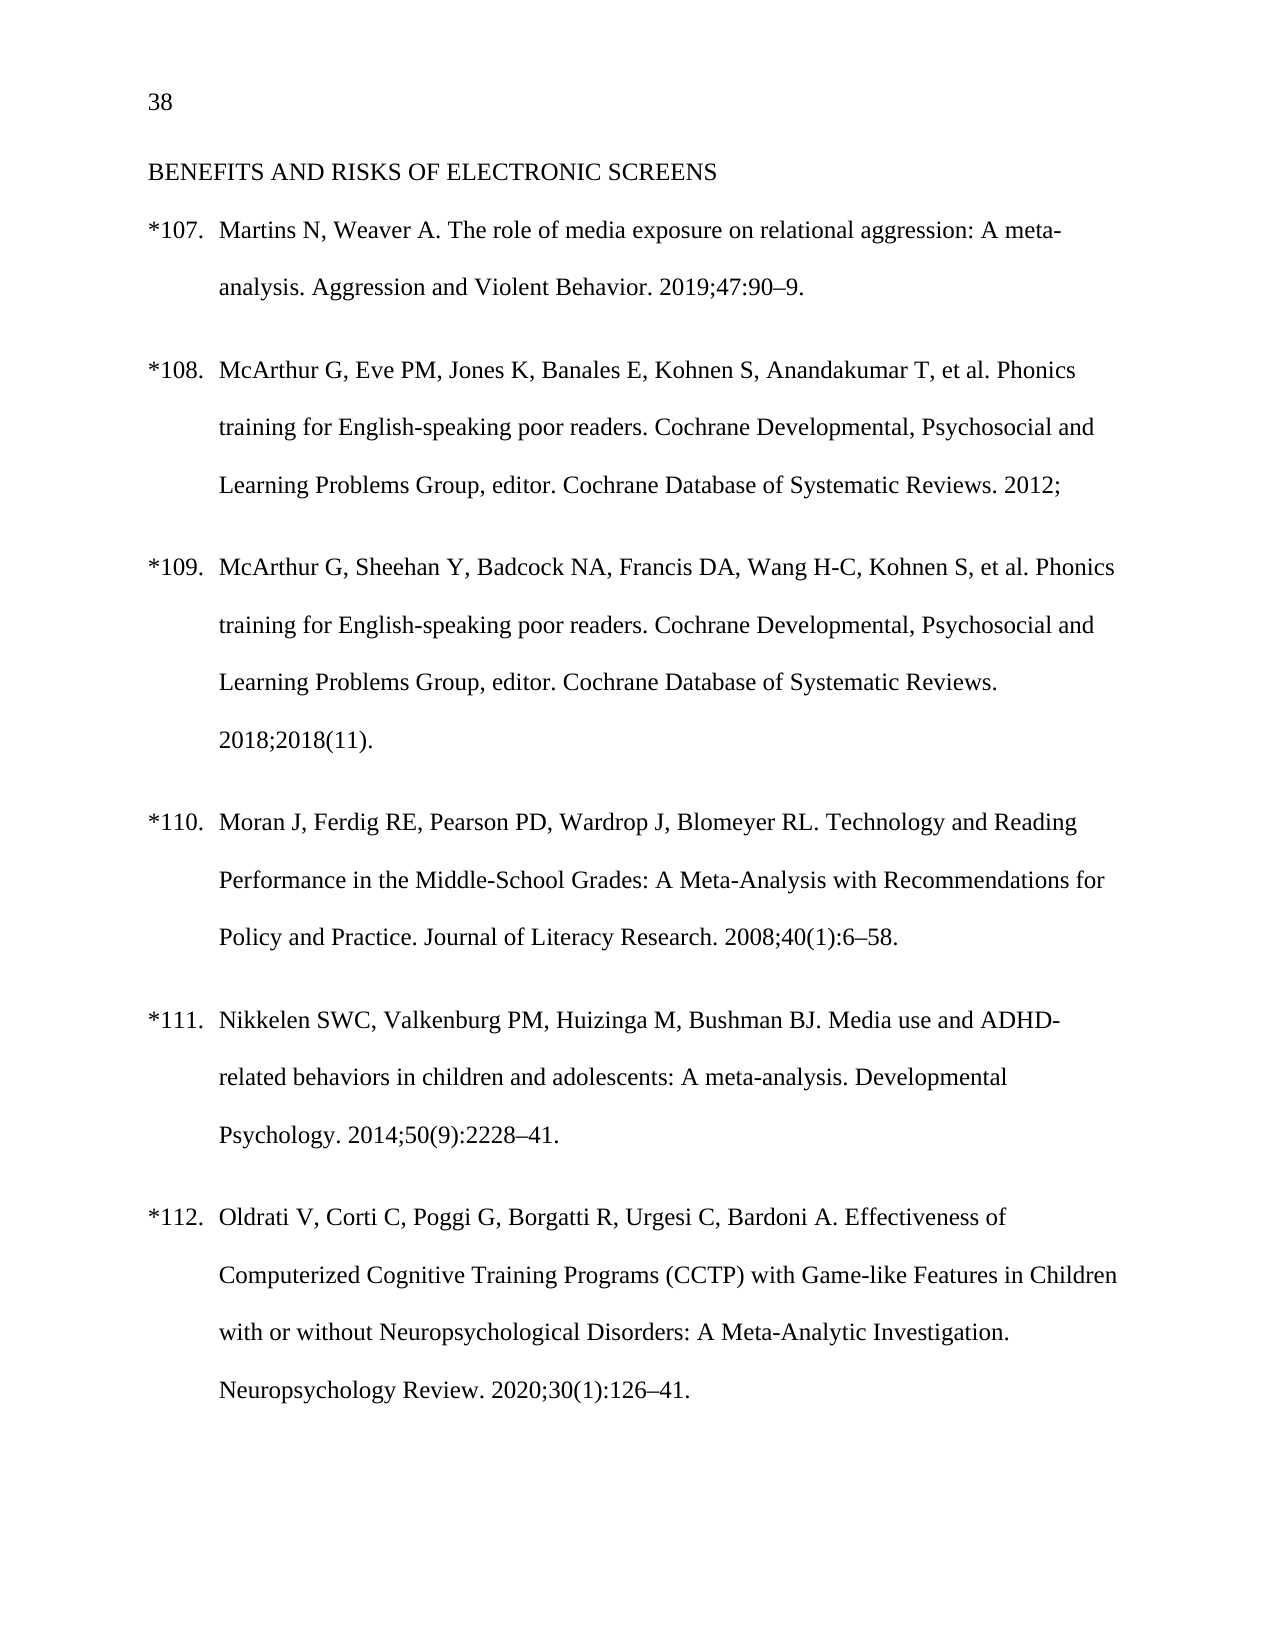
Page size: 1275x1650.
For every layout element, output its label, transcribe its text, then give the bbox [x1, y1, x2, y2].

text *111. Nikkelen SWC, Valkenburg PM, Huizinga M, Bushman BJ. Media use and ADHD-related behaviors in children and adolescents: A meta-analysis. Developmental Psychology. 2014;50(9):2228–41. [148, 1005, 1127, 1149]
text *107. Martins N, Weaver A. The role of media exposure on relational aggression: A meta-analysis. Aggression and Violent Behavior. 2019;47:90–9. [148, 215, 1127, 301]
text *108. McArthur G, Eve PM, Jones K, Banales E, Kohnen S, Anandakumar T, et al. Phonics training for English-speaking poor readers. Cochrane Developmental, Psychosocial and Learning Problems Group, editor. Cochrane Database of Systematic Reviews. 2012; [148, 355, 1127, 499]
text *112. Oldrati V, Corti C, Poggi G, Borgatti R, Urgesi C, Bardoni A. Effectiveness of Computerized Cognitive Training Programs (CCTP) with Game-like Features in Children with or without Neuropsychological Disorders: A Meta-Analytic Investigation. Neuropsychology Review. 2020;30(1):126–41. [148, 1202, 1127, 1404]
text *109. McArthur G, Sheehan Y, Badcock NA, Francis DA, Wang H-C, Kohnen S, et al. Phonics training for English-speaking poor readers. Cochrane Developmental, Psychosocial and Learning Problems Group, editor. Cochrane Database of Systematic Reviews. 2018;2018(11). [148, 552, 1127, 754]
text *110. Moran J, Ferdig RE, Pearson PD, Wardrop J, Blomeyer RL. Technology and Reading Performance in the Middle-School Grades: A Meta-Analysis with Recommendations for Policy and Practice. Journal of Literacy Research. 2008;40(1):6–58. [148, 807, 1127, 951]
